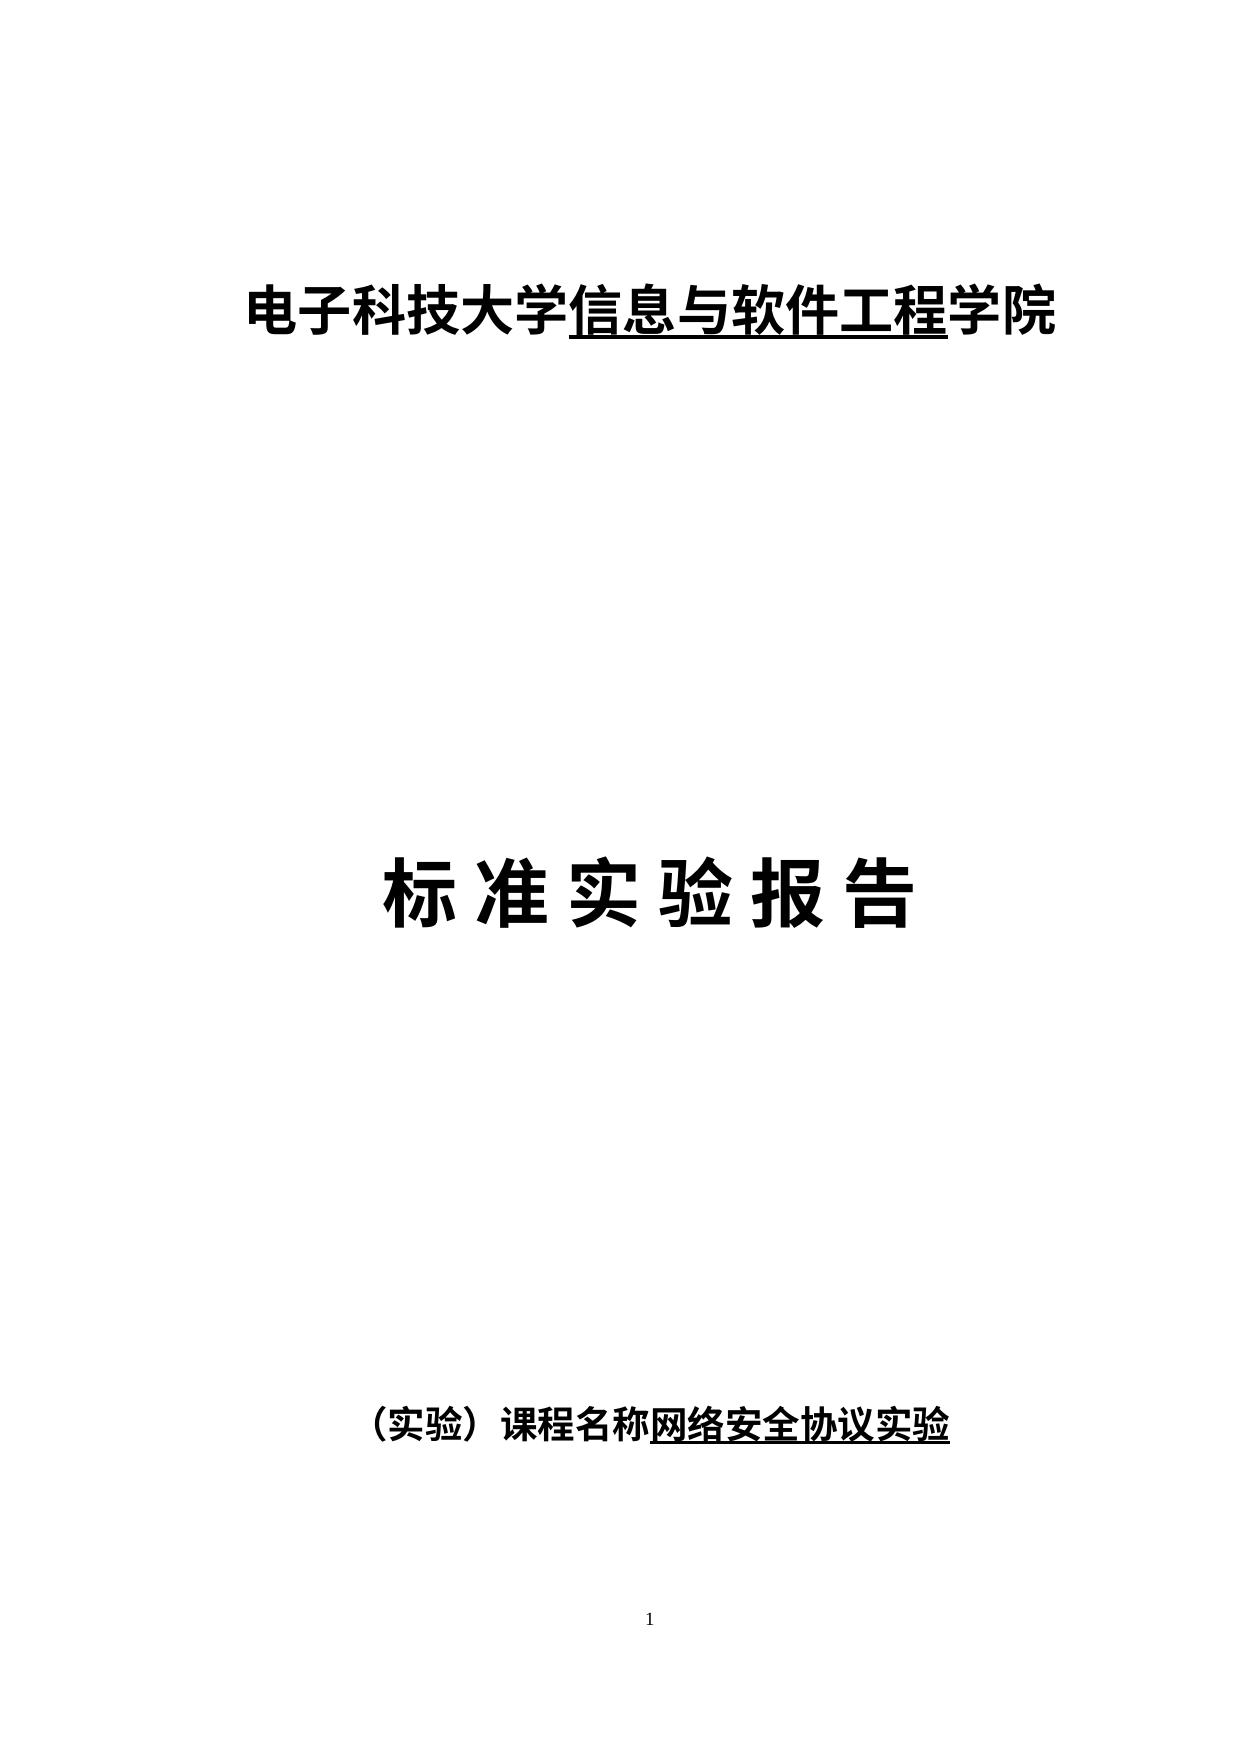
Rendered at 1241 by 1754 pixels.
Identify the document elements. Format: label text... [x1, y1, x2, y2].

text 标 准 实 验 报 告 [118, 823, 1181, 953]
text （实验）课程名称网络安全协议实验 [118, 1389, 1181, 1454]
subtitle 电子科技大学信息与软件工程学院 [118, 258, 1181, 356]
